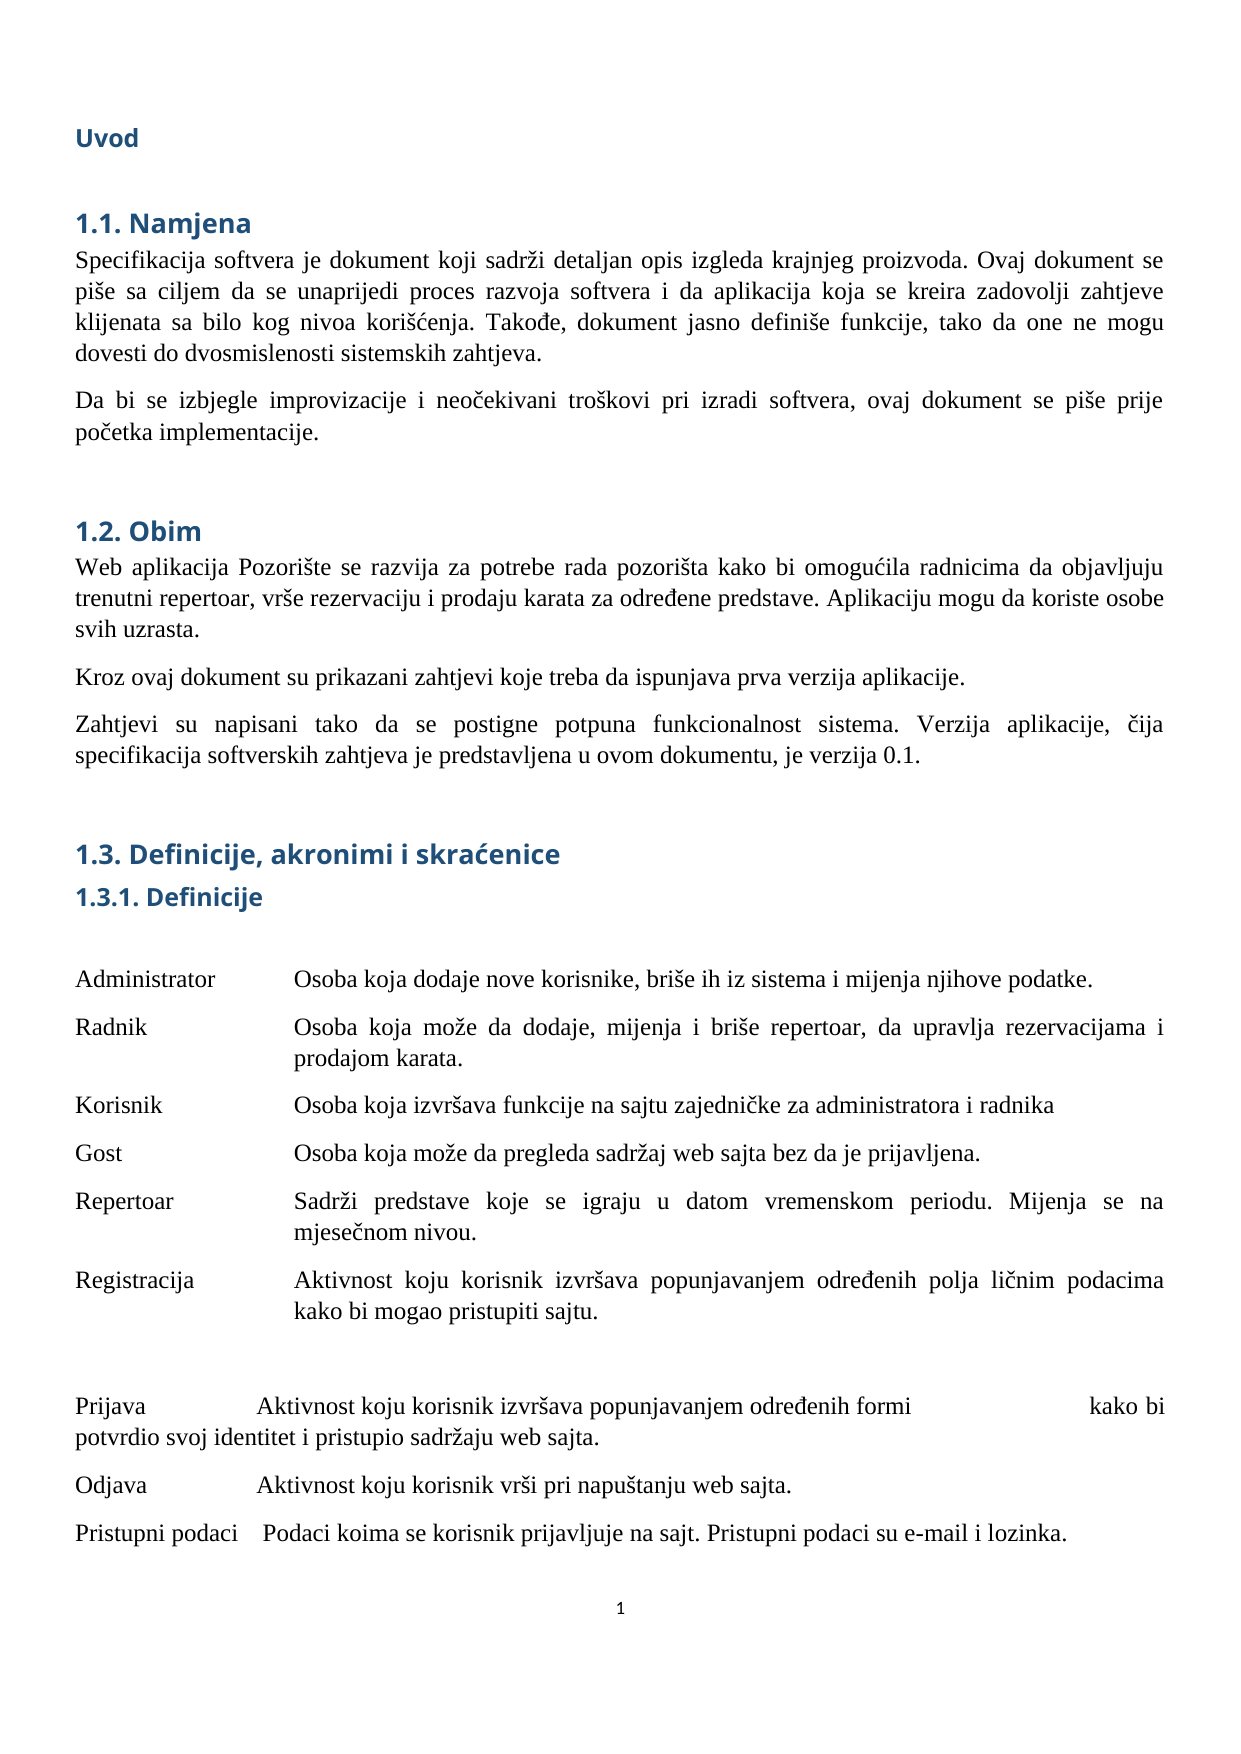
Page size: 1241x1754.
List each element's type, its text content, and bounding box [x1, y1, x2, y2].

text Odjava Aktivnost koju korisnik vrši pri napuštanju web sajta. [75, 1470, 1165, 1499]
text Zahtjevi su napisani tako da se postigne potpuna funkcionalnost sistema. Verzija aplikacije, čija specifikacija softverskih zahtjeva je predstavljena u ovom dokumentu, je verzija 0.1. [75, 709, 1165, 769]
subtitle 1.1. Namjena [75, 205, 1165, 242]
subtitle 1.3.1. Definicije [75, 880, 1165, 914]
text Web aplikacija Pozorište se razvija za potrebe rada pozorišta kako bi omogućila radnicima da objavljuju trenutni repertoar, vrše rezervaciju i prodaju karata za određene predstave. Aplikaciju mogu da koriste osobe svih uzrasta. [75, 552, 1165, 643]
text Korisnik Osoba koja izvršava funkcije na sajtu zajedničke za administratora i radnika [75, 1091, 1165, 1119]
subtitle 1.2. Obim [75, 512, 1165, 549]
subtitle 1.3. Definicije, akronimi i skraćenice [75, 836, 1165, 873]
text Prijava Aktivnost koju korisnik izvršava popunjavanjem određenih formi kako bi potvrdio svoj identitet i pristupio sadržaju web sajta. [75, 1391, 1165, 1451]
text Gost Osoba koja može da pregleda sadržaj web sajta bez da je prijavljena. [75, 1138, 1165, 1167]
text Repertoar Sadrži predstave koje se igraju u datom vremenskom periodu. Mijenja se na mjesečnom nivou. [75, 1186, 1165, 1246]
text Specifikacija softvera je dokument koji sadrži detaljan opis izgleda krajnjeg proizvoda. Ovaj dokument se piše sa ciljem da se unaprijedi proces razvoja softvera i da aplikacija koja se kreira zadovolji zahtjeve klijenata sa bilo kog nivoa korišćenja. Takođe, dokument jasno definiše funkcije, tako da one ne mogu dovesti do dvosmislenosti sistemskih zahtjeva. [75, 245, 1165, 367]
text Registracija Aktivnost koju korisnik izvršava popunjavanjem određenih polja ličnim podacima kako bi mogao pristupiti sajtu. [75, 1265, 1165, 1324]
subtitle Uvod [75, 120, 1165, 154]
text Kroz ovaj dokument su prikazani zahtjevi koje treba da ispunjava prva verzija aplikacije. [75, 662, 1165, 690]
text Da bi se izbjegle improvizacije i neočekivani troškovi pri izradi softvera, ovaj dokument se piše prije početka implementacije. [75, 386, 1165, 445]
text Radnik Osoba koja može da dodaje, mijenja i briše repertoar, da upravlja rezervacijama i prodajom karata. [75, 1012, 1165, 1072]
text Pristupni podaci Podaci koima se korisnik prijavljuje na sajt. Pristupni podaci su e-mail i lozinka. [75, 1518, 1165, 1546]
text Administrator Osoba koja dodaje nove korisnike, briše ih iz sistema i mijenja njihove podatke. [75, 964, 1165, 993]
